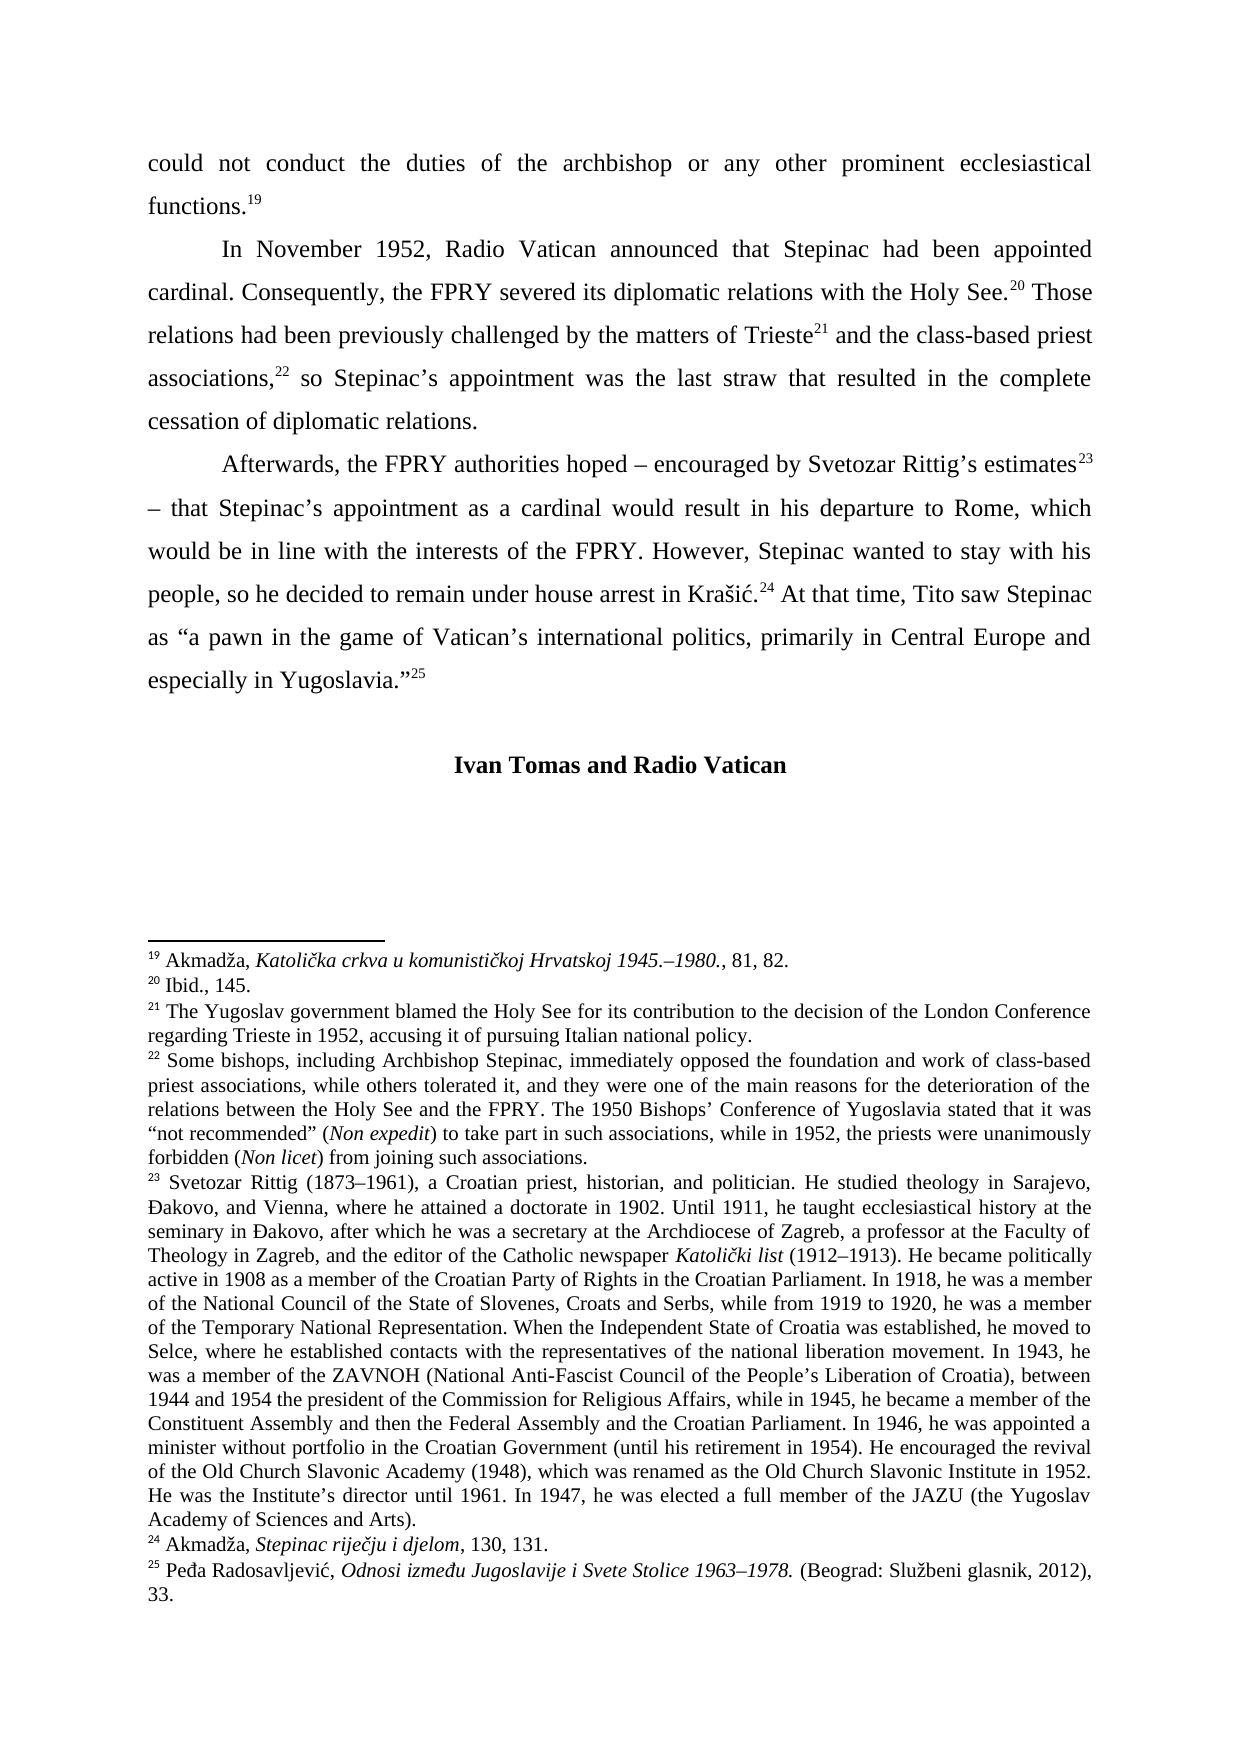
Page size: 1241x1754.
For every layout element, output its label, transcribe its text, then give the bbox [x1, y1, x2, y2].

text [148, 148, 1093, 219]
text Afterwards, the FPRY authorities hoped – encouraged by Svetozar Rittig’s estimates – that Stepinac’s appointment as a cardinal would result in his departure to Rome, which would be in line with the interests of the FPRY. However, Stepinac wanted to stay with his people, so he decided to remain under house arrest in Krašić. At that time, Tito saw Stepinac as “a pawn in the game of Vatican’s international politics, primarily in Central Europe and especially in Yugoslavia.” [148, 449, 1093, 694]
text In November 1952, Radio Vatican announced that Stepinac had been appointed cardinal. Consequently, the FPRY severed its diplomatic relations with the Holy See. Those relations had been previously challenged by the matters of Trieste and the class-based priest associations, so Stepinac’s appointment was the last straw that resulted in the complete cessation of diplomatic relations. [148, 234, 1093, 435]
text Ivan Tomas and Radio Vatican [148, 750, 1093, 779]
